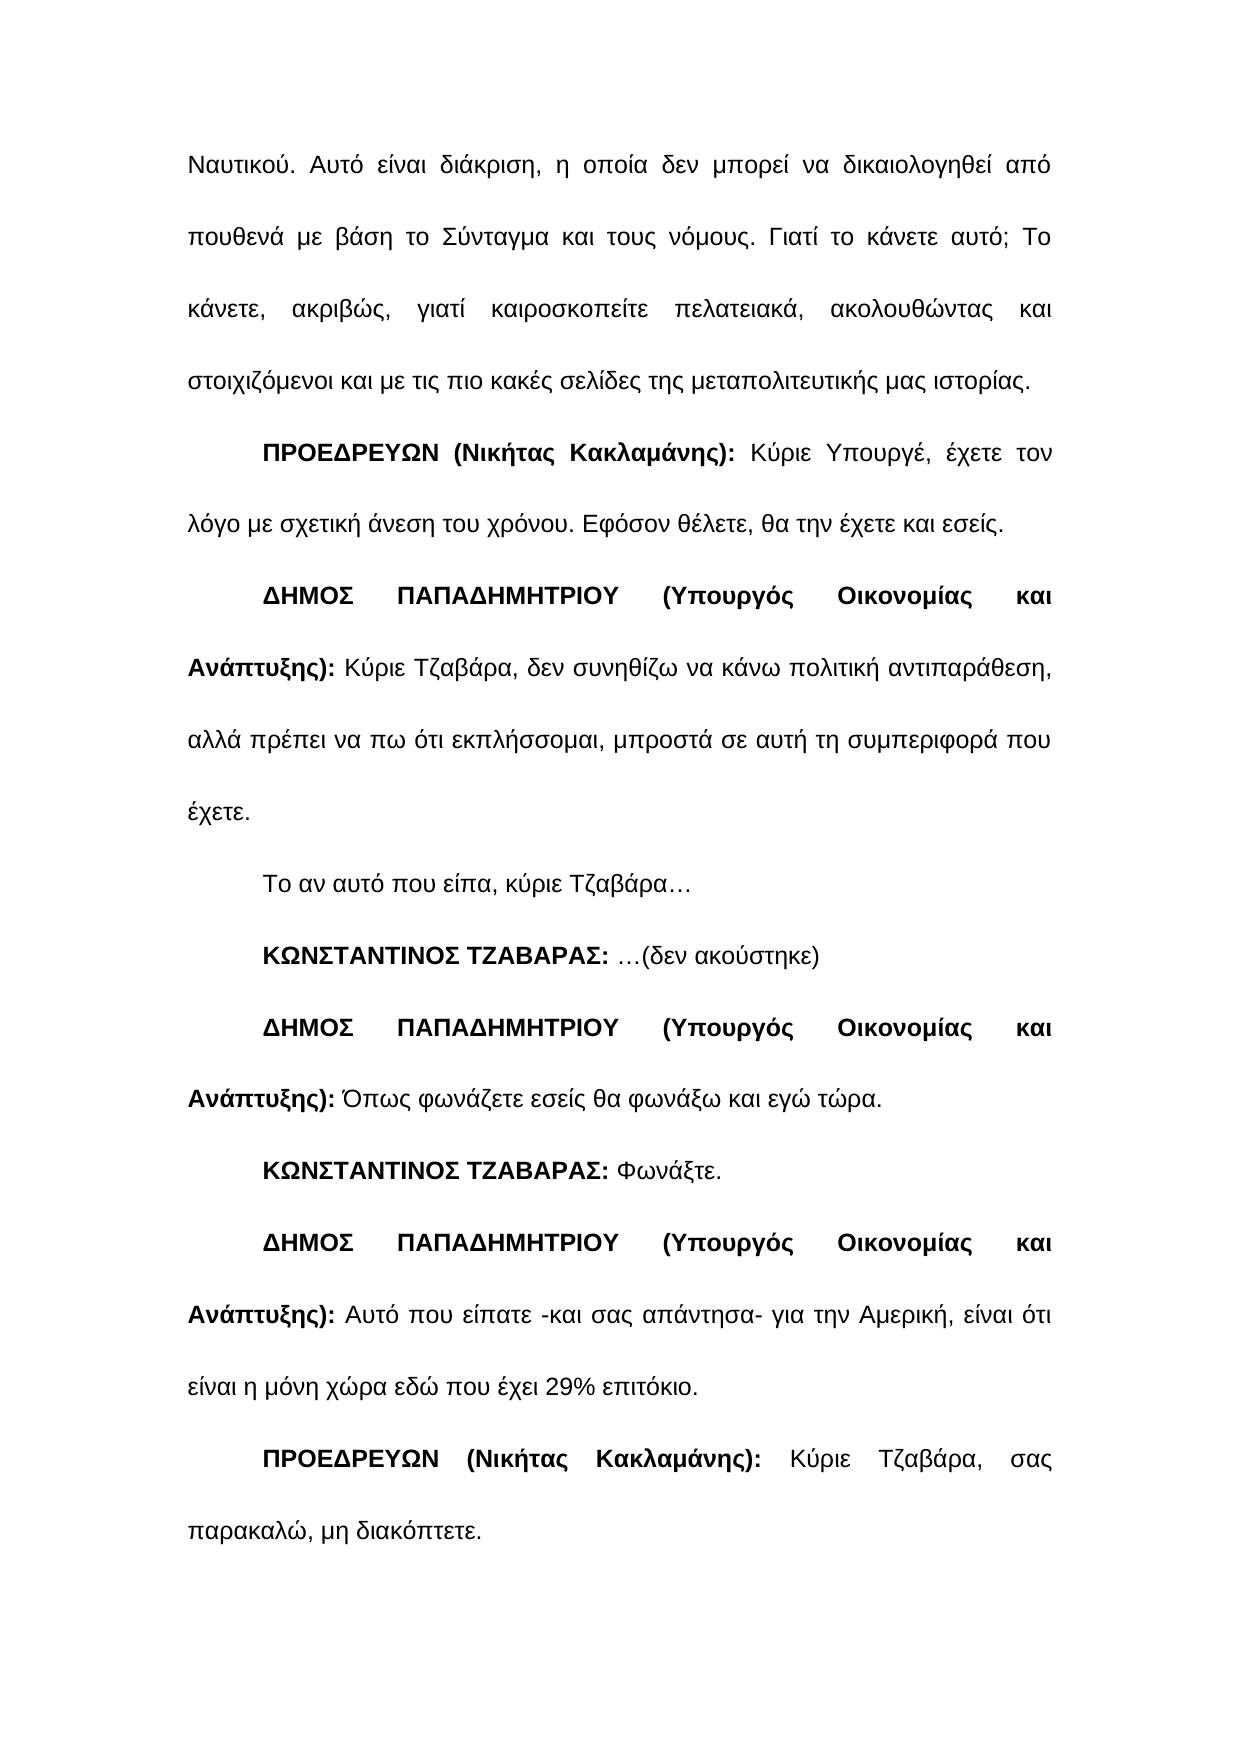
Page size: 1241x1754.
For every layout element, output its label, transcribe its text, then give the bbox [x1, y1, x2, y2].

text ΠΡΟΕΔΡΕΥΩΝ (Νικήτας Κακλαμάνης): Κύριε Τζαβάρα, σας παρακαλώ, μη διακόπτετε. [187, 1444, 1053, 1544]
text ΔΗΜΟΣ ΠΑΠΑΔΗΜΗΤΡΙΟΥ (Υπουργός Οικονομίας και Ανάπτυξης): Όπως φωνάζετε εσείς θα φωνάξω και εγώ τώρα. [187, 1012, 1053, 1113]
text ΔΗΜΟΣ ΠΑΠΑΔΗΜΗΤΡΙΟΥ (Υπουργός Οικονομίας και Ανάπτυξης): Αυτό που είπατε -και σας απάντησα- για την Αμερική, είναι ότι είναι η μόνη χώρα εδώ που έχει 29% επιτόκιο. [187, 1228, 1053, 1401]
text ΚΩΝΣΤΑΝΤΙΝΟΣ ΤΖΑΒΑΡΑΣ: …(δεν ακούστηκε) [187, 941, 1053, 969]
text ΚΩΝΣΤΑΝΤΙΝΟΣ ΤΖΑΒΑΡΑΣ: Φωνάξτε. [187, 1156, 1053, 1185]
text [187, 150, 1053, 394]
text ΔΗΜΟΣ ΠΑΠΑΔΗΜΗΤΡΙΟΥ (Υπουργός Οικονομίας και Ανάπτυξης): Κύριε Τζαβάρα, δεν συνηθίζω να κάνω πολιτική αντιπαράθεση, αλλά πρέπει να πω ότι εκπλήσσομαι, μπροστά σε αυτή τη συμπεριφορά που έχετε. [187, 581, 1053, 826]
text ΠΡΟΕΔΡΕΥΩΝ (Νικήτας Κακλαμάνης): Κύριε Υπουργέ, έχετε τον λόγο με σχετική άνεση του χρόνου. Εφόσον θέλετε, θα την έχετε και εσείς. [187, 437, 1053, 538]
text Το αν αυτό που είπα, κύριε Τζαβάρα… [187, 869, 1053, 897]
